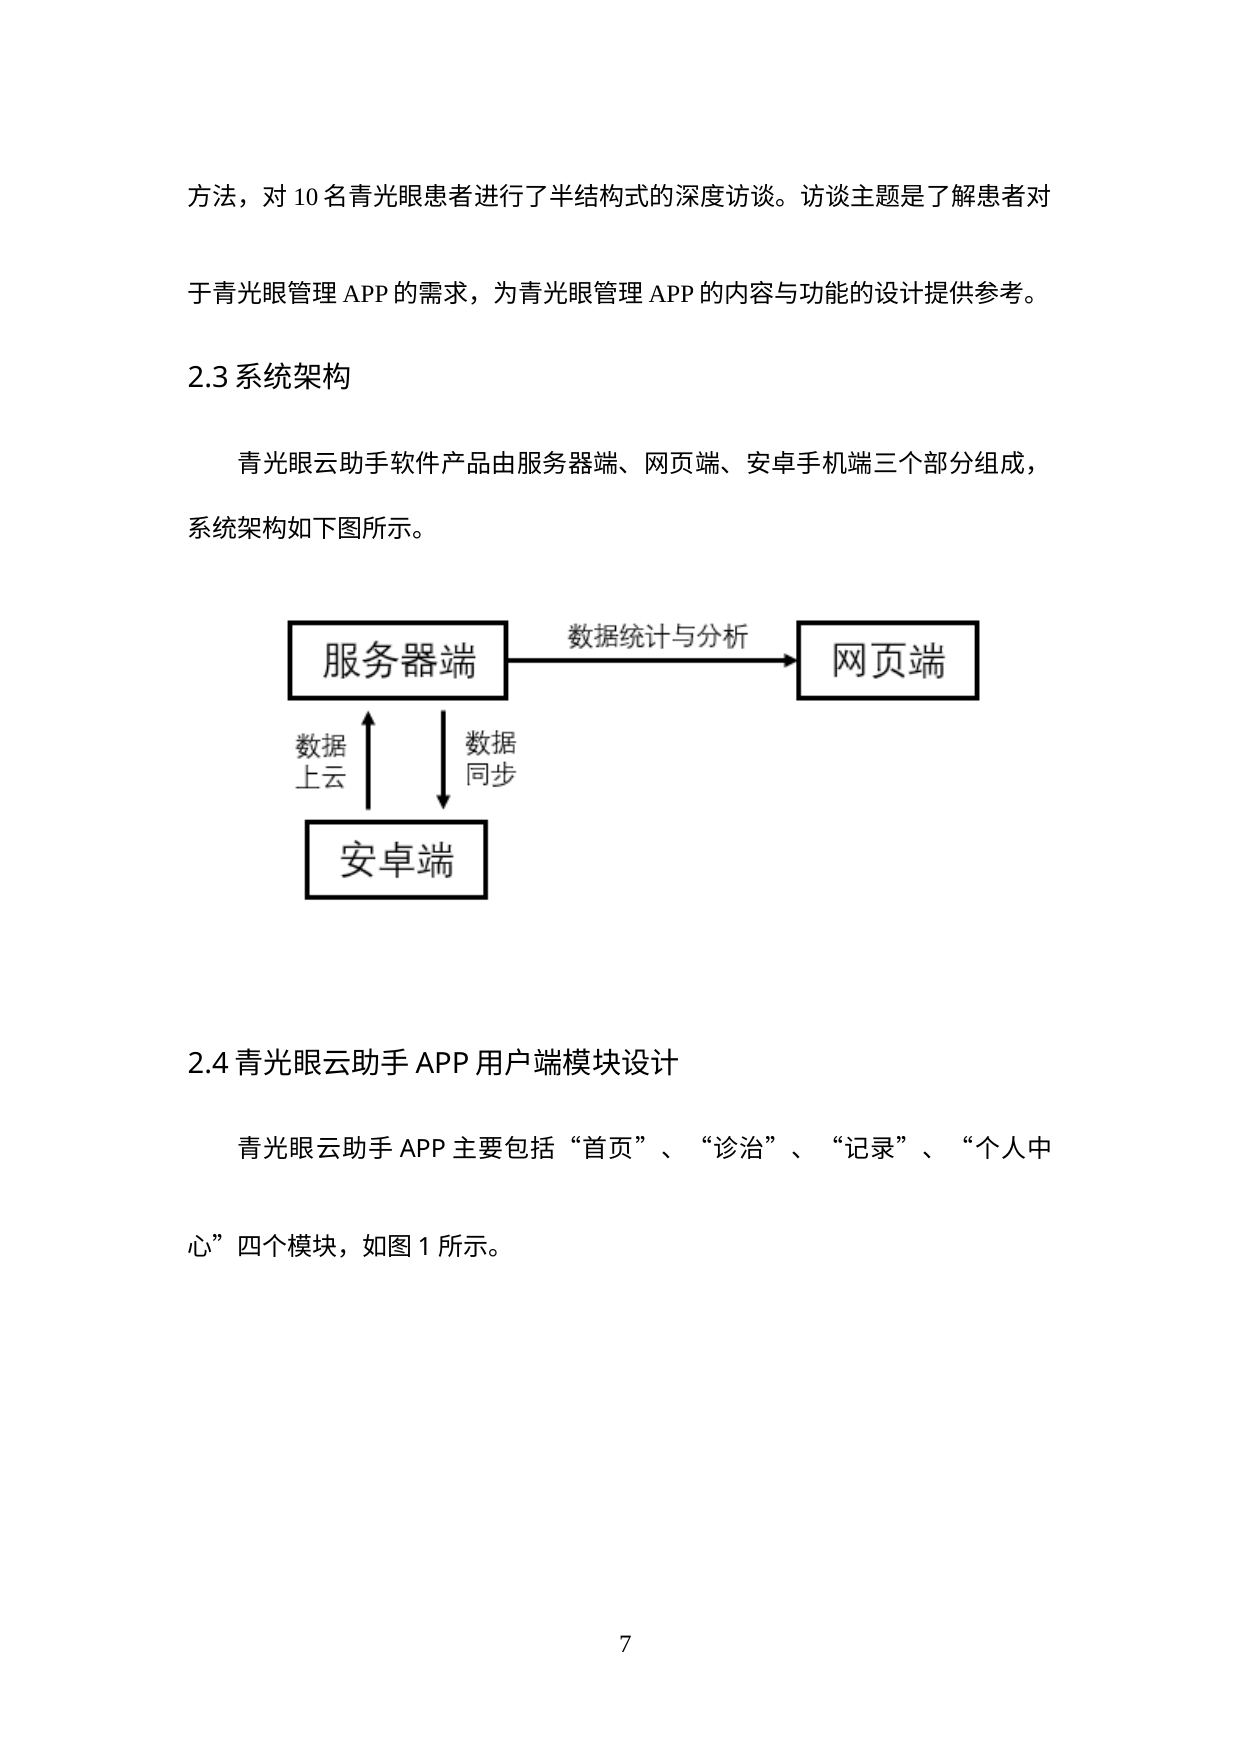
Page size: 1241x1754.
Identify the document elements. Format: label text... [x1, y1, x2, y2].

text 2.4青光眼云助手APP用户端模块设计 [187, 1028, 1053, 1093]
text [187, 162, 1053, 324]
text 2.3系统架构 [187, 343, 1053, 408]
picture [230, 558, 1010, 933]
text 青光眼云助手软件产品由服务器端、网页端、安卓手机端三个部分组成，系统架构如下图所示。 [187, 429, 1053, 559]
text 青光眼云助手APP主要包括“首页”、“诊治”、“记录”、“个人中心”四个模块，如图1 所示。 [187, 1114, 1053, 1277]
